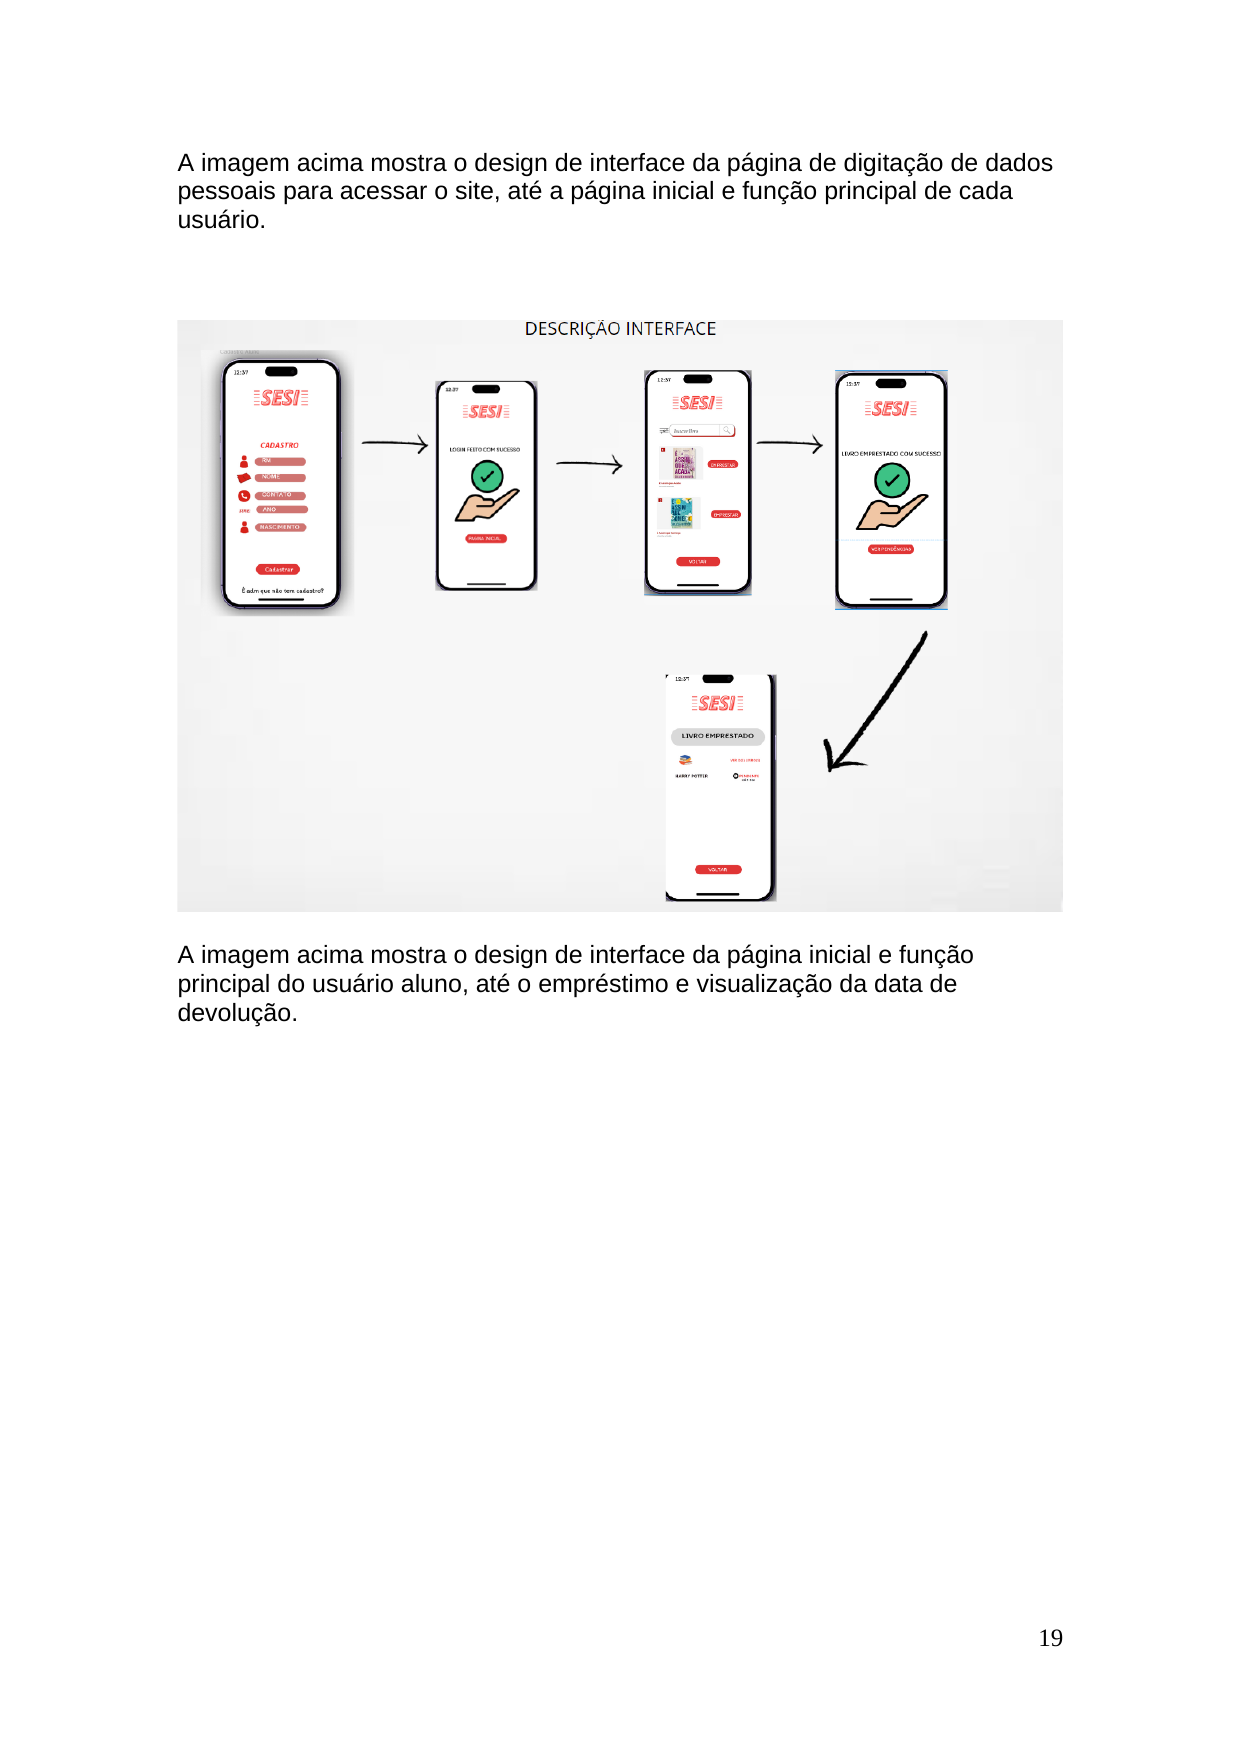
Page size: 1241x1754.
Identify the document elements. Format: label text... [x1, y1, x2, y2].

text A imagem acima mostra o design de interface da página de digitação de dados pessoais para acessar o site, até a página inicial e função principal de cada usuário. [177, 148, 1063, 234]
picture [177, 320, 1063, 912]
text A imagem acima mostra o design de interface da página inicial e função principal do usuário aluno, até o empréstimo e visualização da data de devolução. [177, 940, 1063, 1026]
